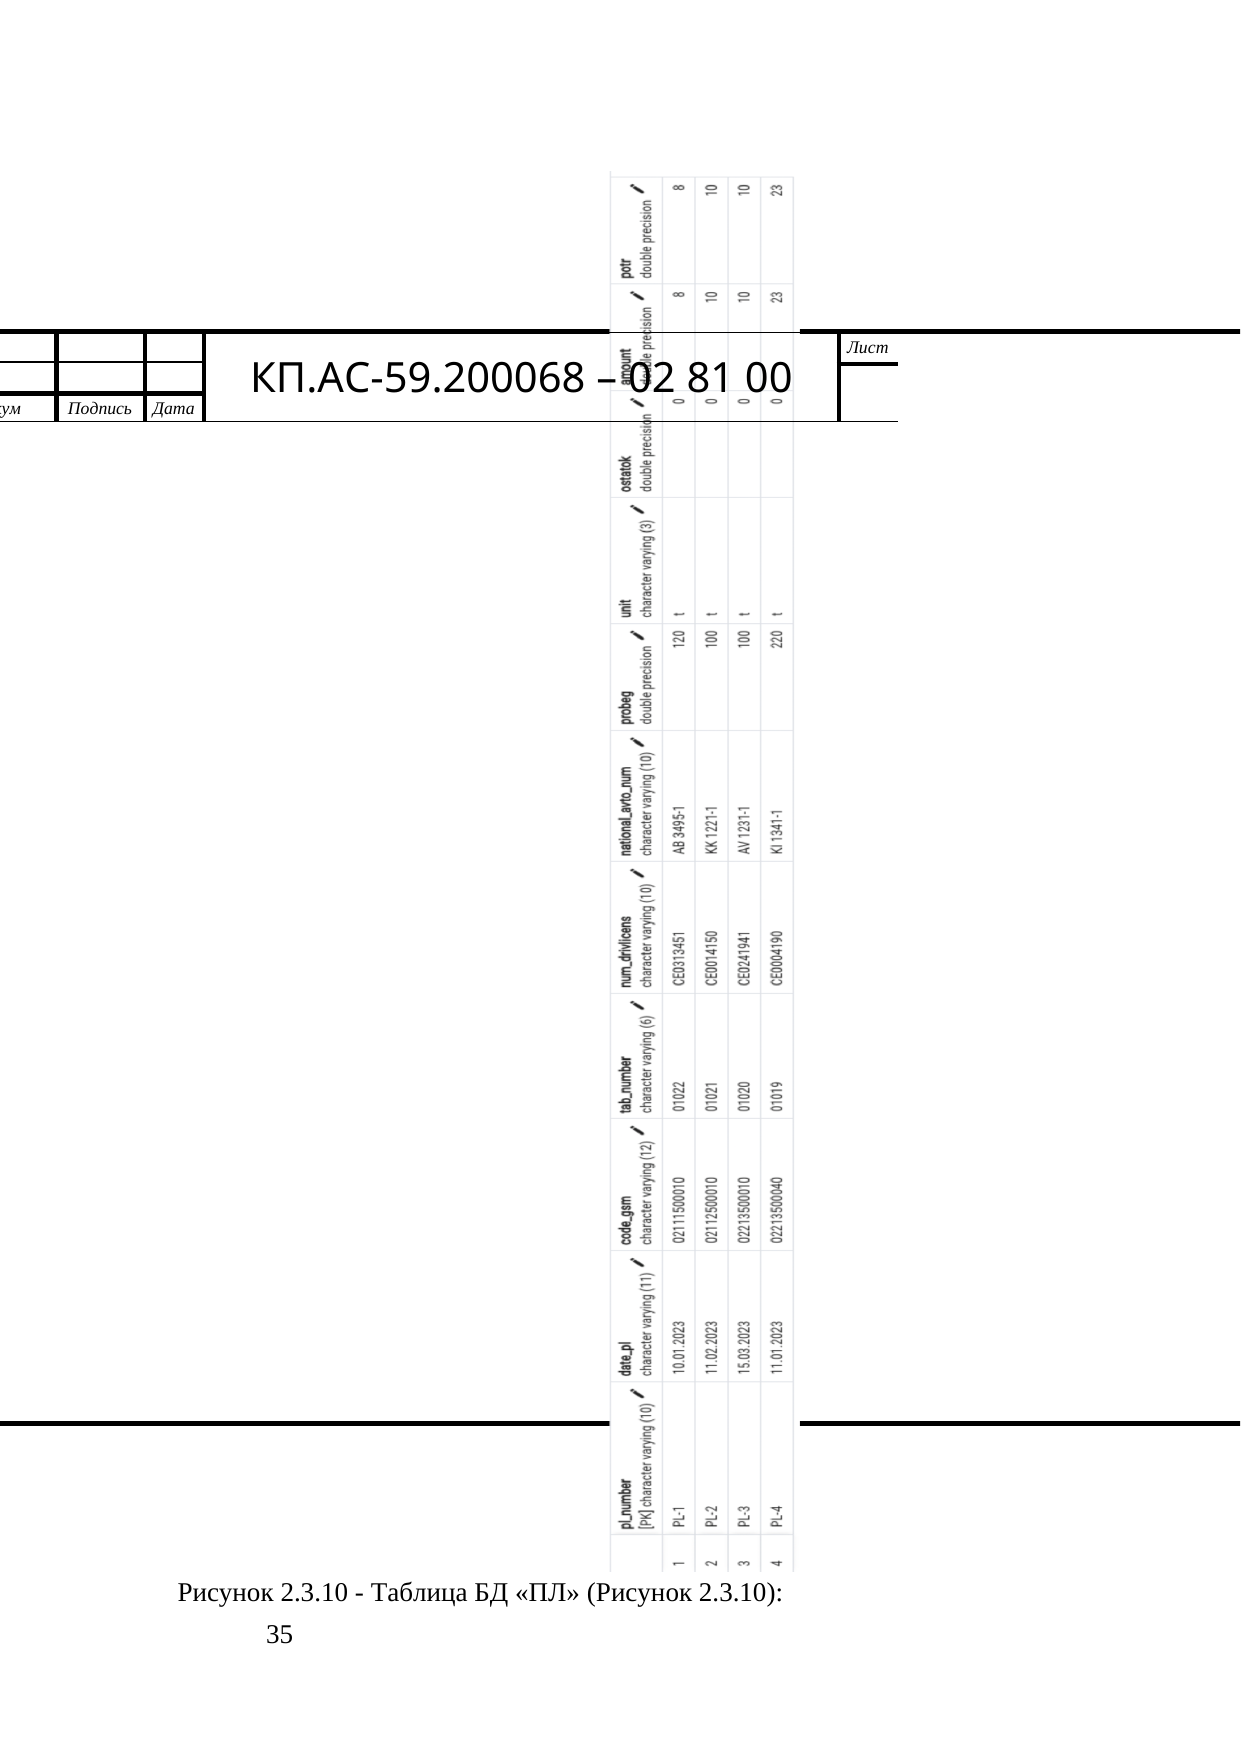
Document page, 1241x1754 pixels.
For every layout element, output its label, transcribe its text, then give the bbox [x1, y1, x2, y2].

picture [610, 333, 800, 421]
text Рисунок 2.3.10 - Таблица БД «ПЛ» (Рисунок 2.3.10): [177, 1576, 1152, 1607]
picture [610, 422, 800, 1571]
picture [610, 172, 800, 332]
